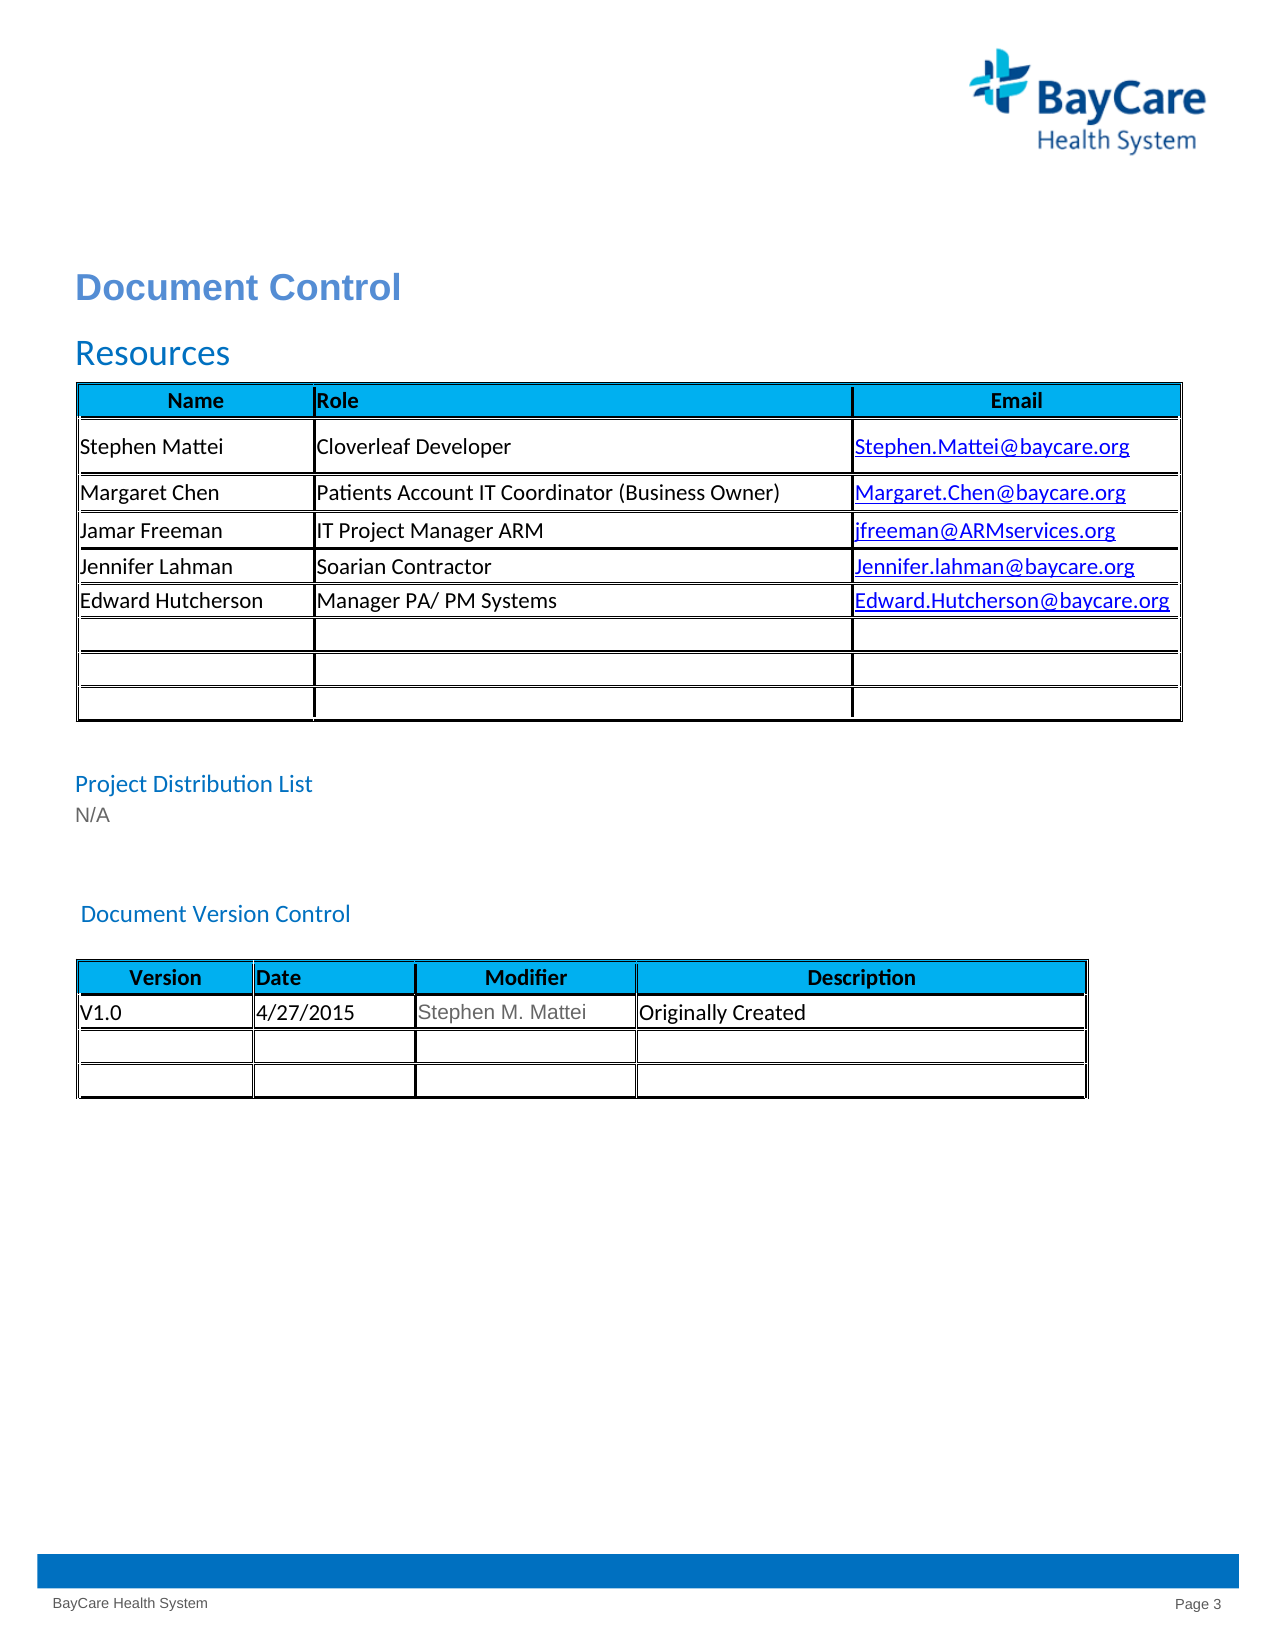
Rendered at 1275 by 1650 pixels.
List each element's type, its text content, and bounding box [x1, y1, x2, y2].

table_cell [417, 1031, 635, 1062]
table_cell [79, 1027, 252, 1062]
table_cell [255, 1031, 414, 1062]
table_cell [316, 619, 851, 650]
table_header Role [314, 385, 852, 416]
picture [951, 37, 1233, 168]
table_header Email [852, 385, 1180, 416]
table_cell [77, 616, 314, 650]
table_cell [314, 688, 852, 719]
table_cell Margaret Chen [79, 472, 313, 509]
table_cell [79, 650, 313, 684]
subtitle Project Distribution List [75, 768, 1200, 798]
table_cell [316, 654, 851, 684]
table_cell [637, 1062, 1087, 1096]
table_cell Cloverleaf Developer [316, 420, 851, 472]
table_header Name [77, 383, 314, 416]
table_header Description [637, 962, 1085, 993]
table_cell Jennifer.lahman@baycare.org [854, 547, 1180, 581]
subtitle Resources [75, 329, 1200, 375]
table_cell Soarian Contractor [316, 550, 851, 581]
table_cell Edward Hutcherson [79, 581, 313, 616]
table_header Modifier [415, 962, 637, 993]
table_cell Manager PA/ PM Systems [316, 585, 851, 616]
table_cell [417, 996, 635, 1027]
subtitle Document Control [75, 265, 1200, 308]
table_cell jfreeman@ARMservices.org [854, 510, 1180, 547]
table_header Version [79, 962, 253, 993]
table_cell Edward.Hutcherson@baycare.org [854, 581, 1180, 616]
table_cell [77, 1062, 253, 1096]
subtitle Document Version Control [75, 898, 1200, 929]
table_cell Jamar Freeman [79, 510, 313, 547]
table_cell Jennifer Lahman [79, 547, 313, 581]
table_cell IT Project Manager ARM [316, 513, 851, 547]
table_cell [79, 685, 314, 719]
table_header Date [254, 960, 415, 993]
text N/A [75, 803, 1200, 827]
table_cell [852, 616, 1181, 650]
table_cell [417, 1065, 635, 1096]
table_cell Margaret.Chen@baycare.org [854, 472, 1180, 509]
table_cell [255, 1065, 414, 1096]
table_cell Originally Created [638, 993, 1087, 1027]
table_cell [852, 685, 1180, 719]
table_cell V1.0 [77, 993, 252, 1027]
table_cell Stephen.Mattei@baycare.org [854, 416, 1180, 472]
table_cell [854, 650, 1180, 684]
table_cell Patients Account IT Coordinator (Business Owner) [316, 476, 851, 509]
table_cell [638, 1027, 1086, 1062]
table_cell Stephen Mattei [79, 416, 313, 472]
